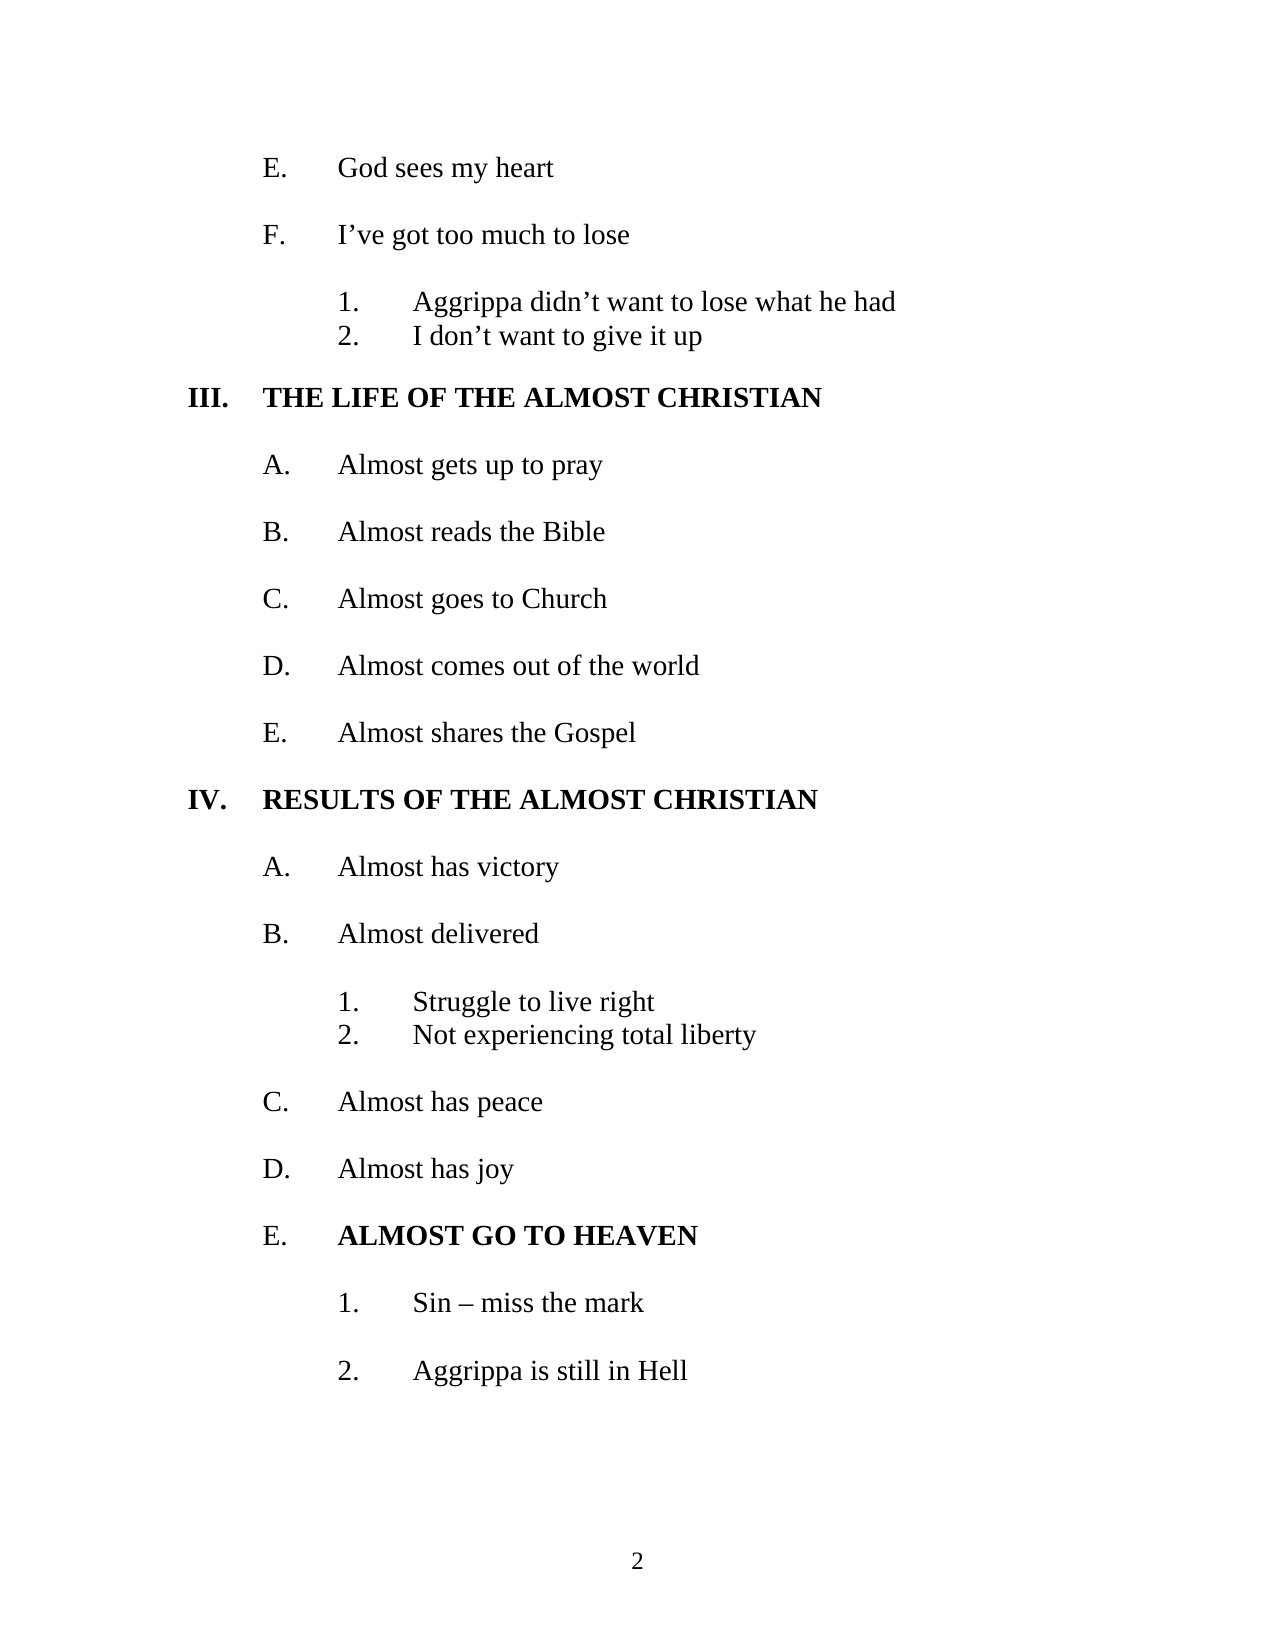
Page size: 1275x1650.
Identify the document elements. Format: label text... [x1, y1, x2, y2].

text D. Almost has joy [187, 1151, 1087, 1185]
text E. Almost shares the Gospel [187, 715, 1087, 749]
text F. I’ve got too much to lose [187, 217, 1087, 251]
text D. Almost comes out of the world [187, 648, 1087, 682]
text C. Almost goes to Church [187, 581, 1087, 615]
text A. Almost has victory [187, 849, 1087, 883]
text B. Almost reads the Bible [187, 514, 1087, 548]
text 1. Aggrippa didn’t want to lose what he had [187, 284, 1087, 318]
text B. Almost delivered [187, 917, 1087, 950]
text E. God sees my heart [187, 150, 1087, 183]
text C. Almost has peace [187, 1084, 1087, 1118]
text 2. Not experiencing total liberty [187, 1017, 1087, 1051]
text IV. RESULTS OF THE ALMOST CHRISTIAN [187, 782, 1087, 816]
text 2. Aggrippa is still in Hell [187, 1353, 1087, 1386]
text A. Almost gets up to pray [187, 447, 1087, 481]
text 1. Sin – miss the mark [187, 1286, 1087, 1319]
text 1. Struggle to live right [187, 984, 1087, 1017]
text E. ALMOST GO TO HEAVEN [187, 1218, 1087, 1252]
text 2. I don’t want to give it up [187, 318, 1087, 351]
text III. THE LIFE OF THE ALMOST CHRISTIAN [187, 380, 1087, 413]
